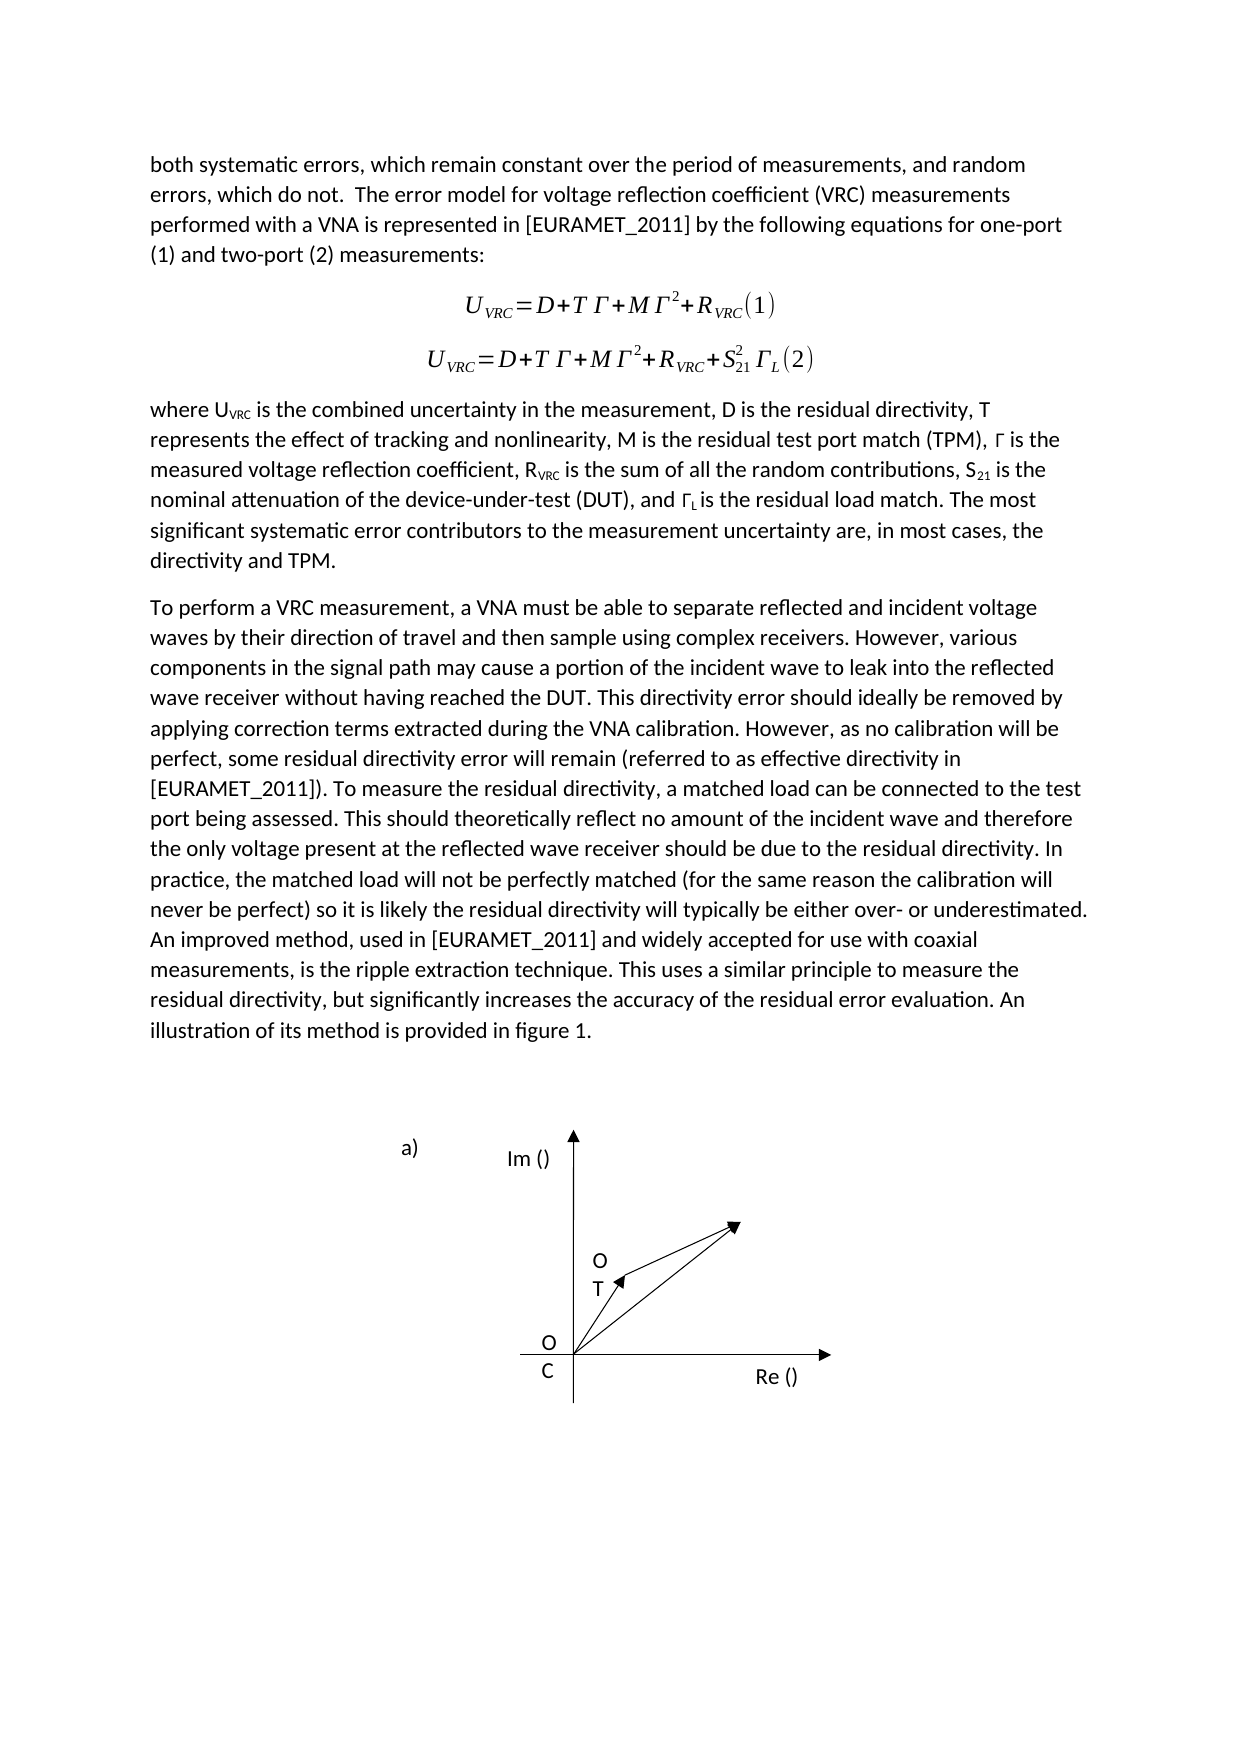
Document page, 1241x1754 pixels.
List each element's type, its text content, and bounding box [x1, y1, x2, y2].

text where UVRC is the combined uncertainty in the measurement, D is the residual directivity, T represents the effect of tracking and nonlinearity, M is the residual test port match (TPM), Γ is the measured voltage reflection coefficient, RVRC is the sum of all the random contributions, S21 is the nominal attenuation of the device-under-test (DUT), and ΓL is the residual load match. The most significant systematic error contributors to the measurement uncertainty are, in most cases, the directivity and TPM. [150, 395, 1090, 574]
text To perform a VRC measurement, a VNA must be able to separate reflected and incident voltage waves by their direction of travel and then sample using complex receivers. However, various components in the signal path may cause a portion of the incident wave to leak into the reflected wave receiver without having reached the DUT. This directivity error should ideally be removed by applying correction terms extracted during the VNA calibration. However, as no calibration will be perfect, some residual directivity error will remain (referred to as effective directivity in [EURAMET_2011]). To measure the residual directivity, a matched load can be connected to the test port being assessed. This should theoretically reflect no amount of the incident wave and therefore the only voltage present at the reflected wave receiver should be due to the residual directivity. In practice, the matched load will not be perfectly matched (for the same reason the calibration will never be perfect) so it is likely the residual directivity will typically be either over- or underestimated. An improved method, used in [EURAMET_2011] and widely accepted for use with coaxial measurements, is the ripple extraction technique. This uses a similar principle to measure the residual directivity, but significantly increases the accuracy of the residual error evaluation. An illustration of its method is provided in figure 1. [150, 593, 1090, 1044]
